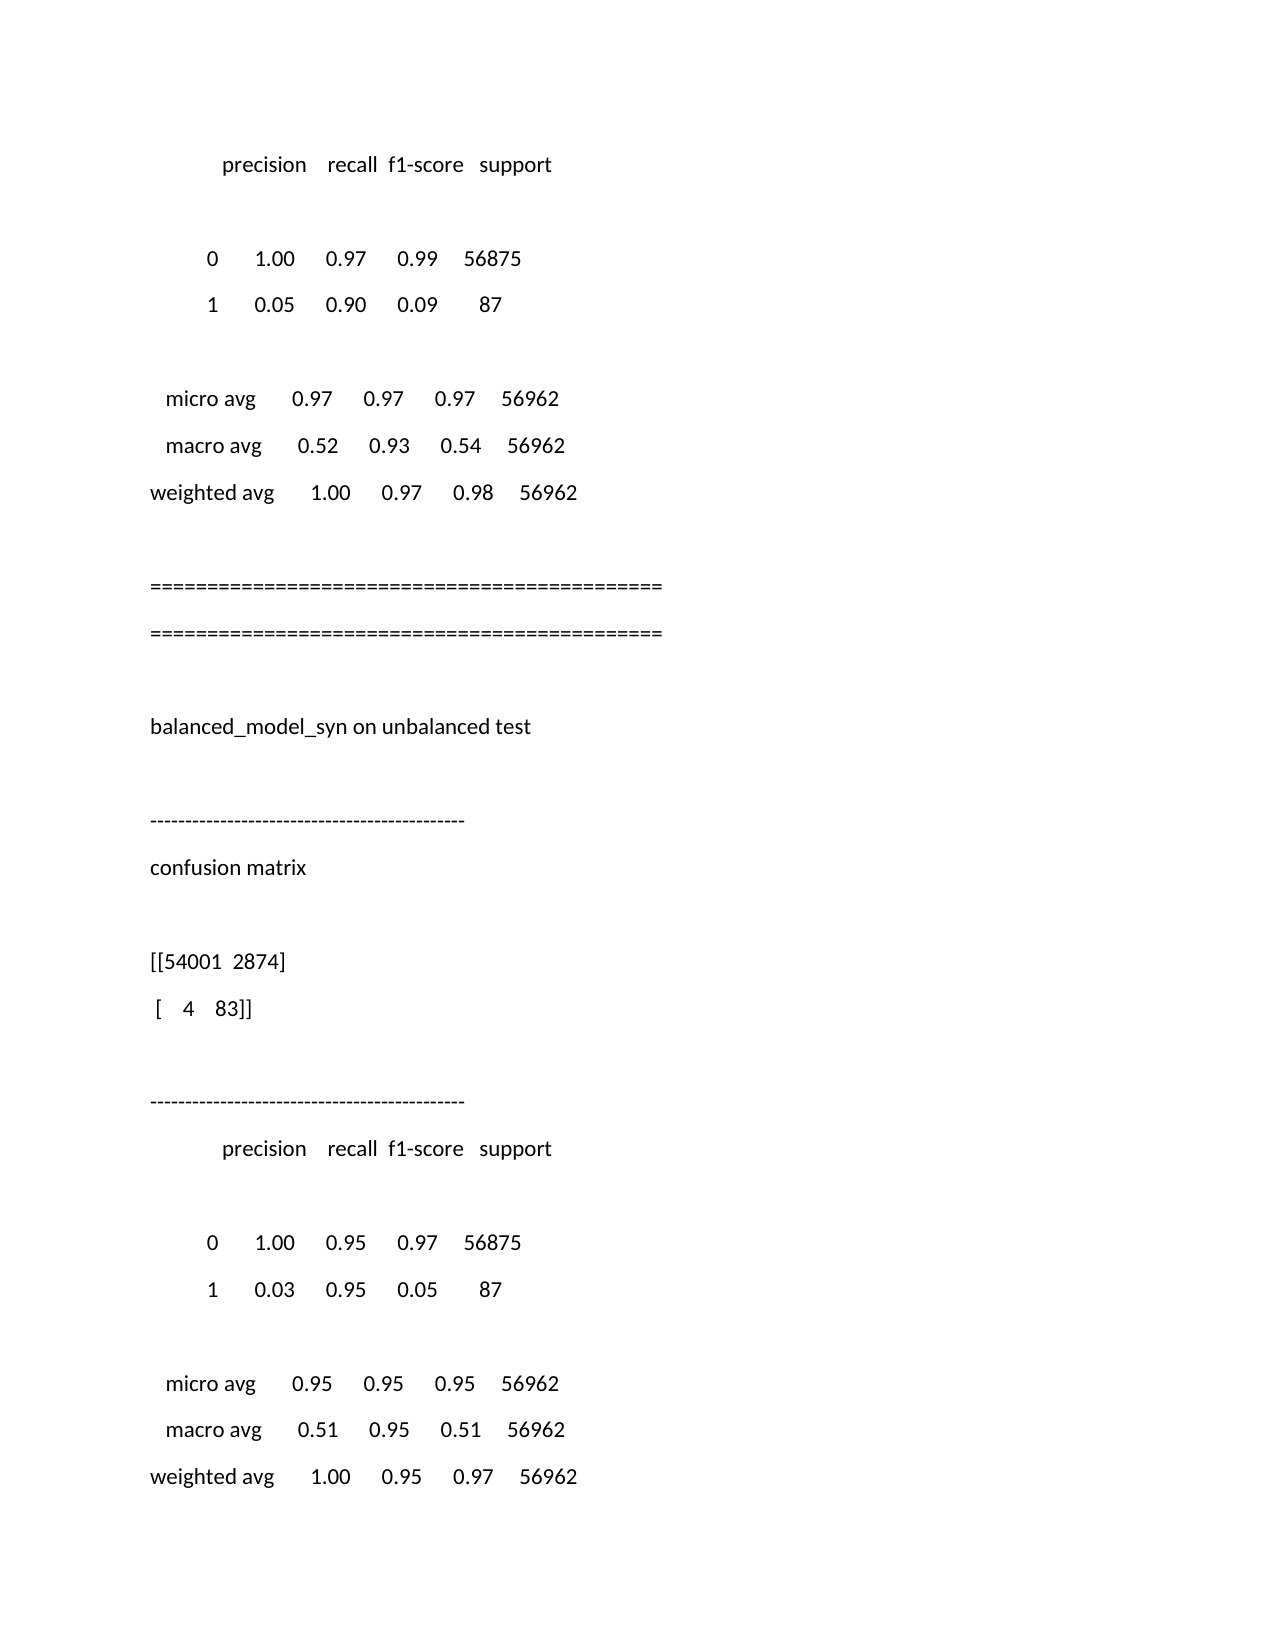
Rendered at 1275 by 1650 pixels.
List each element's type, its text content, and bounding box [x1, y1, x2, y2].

text 0 1.00 0.97 0.99 56875 [150, 244, 1125, 272]
text precision recall f1-score support [150, 1134, 1125, 1162]
text macro avg 0.51 0.95 0.51 56962 [150, 1416, 1125, 1444]
text ============================================= [150, 572, 1125, 600]
text weighted avg 1.00 0.95 0.97 56962 [150, 1462, 1125, 1491]
text weighted avg 1.00 0.97 0.98 56962 [150, 478, 1125, 506]
text confusion matrix [150, 853, 1125, 881]
text --------------------------------------------- [150, 1087, 1125, 1116]
text [[54001 2874] [150, 947, 1125, 975]
text --------------------------------------------- [150, 806, 1125, 834]
text 0 1.00 0.95 0.97 56875 [150, 1228, 1125, 1256]
text 1 0.05 0.90 0.09 87 [150, 291, 1125, 319]
text ============================================= [150, 619, 1125, 647]
text precision recall f1-score support [150, 150, 1125, 178]
text [ 4 83]] [150, 994, 1125, 1022]
text micro avg 0.95 0.95 0.95 56962 [150, 1369, 1125, 1397]
text balanced_model_syn on unbalanced test [150, 712, 1125, 741]
text 1 0.03 0.95 0.05 87 [150, 1275, 1125, 1303]
text macro avg 0.52 0.93 0.54 56962 [150, 431, 1125, 459]
text micro avg 0.97 0.97 0.97 56962 [150, 384, 1125, 412]
